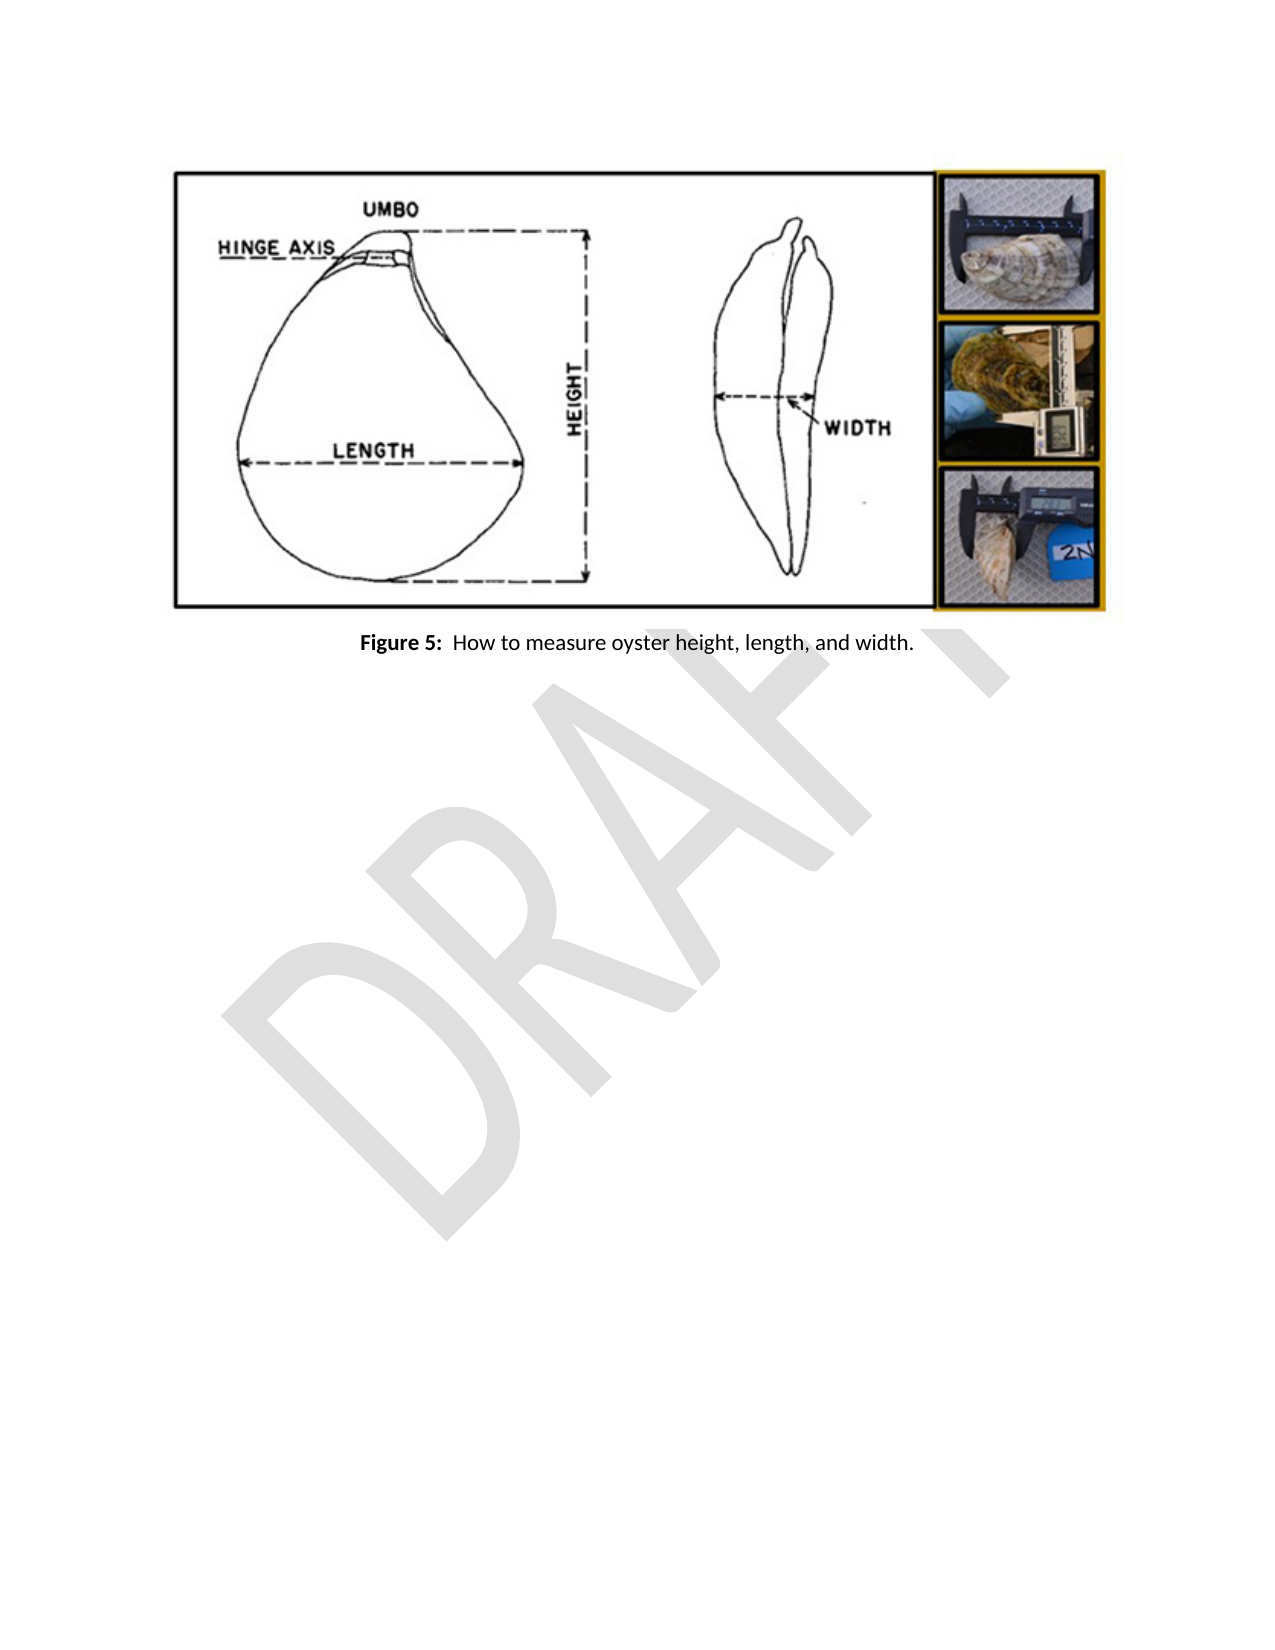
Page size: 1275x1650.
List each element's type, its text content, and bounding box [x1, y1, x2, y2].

text Figure 5: How to measure oyster height, length, and width. [150, 629, 1125, 656]
picture [150, 150, 1125, 629]
